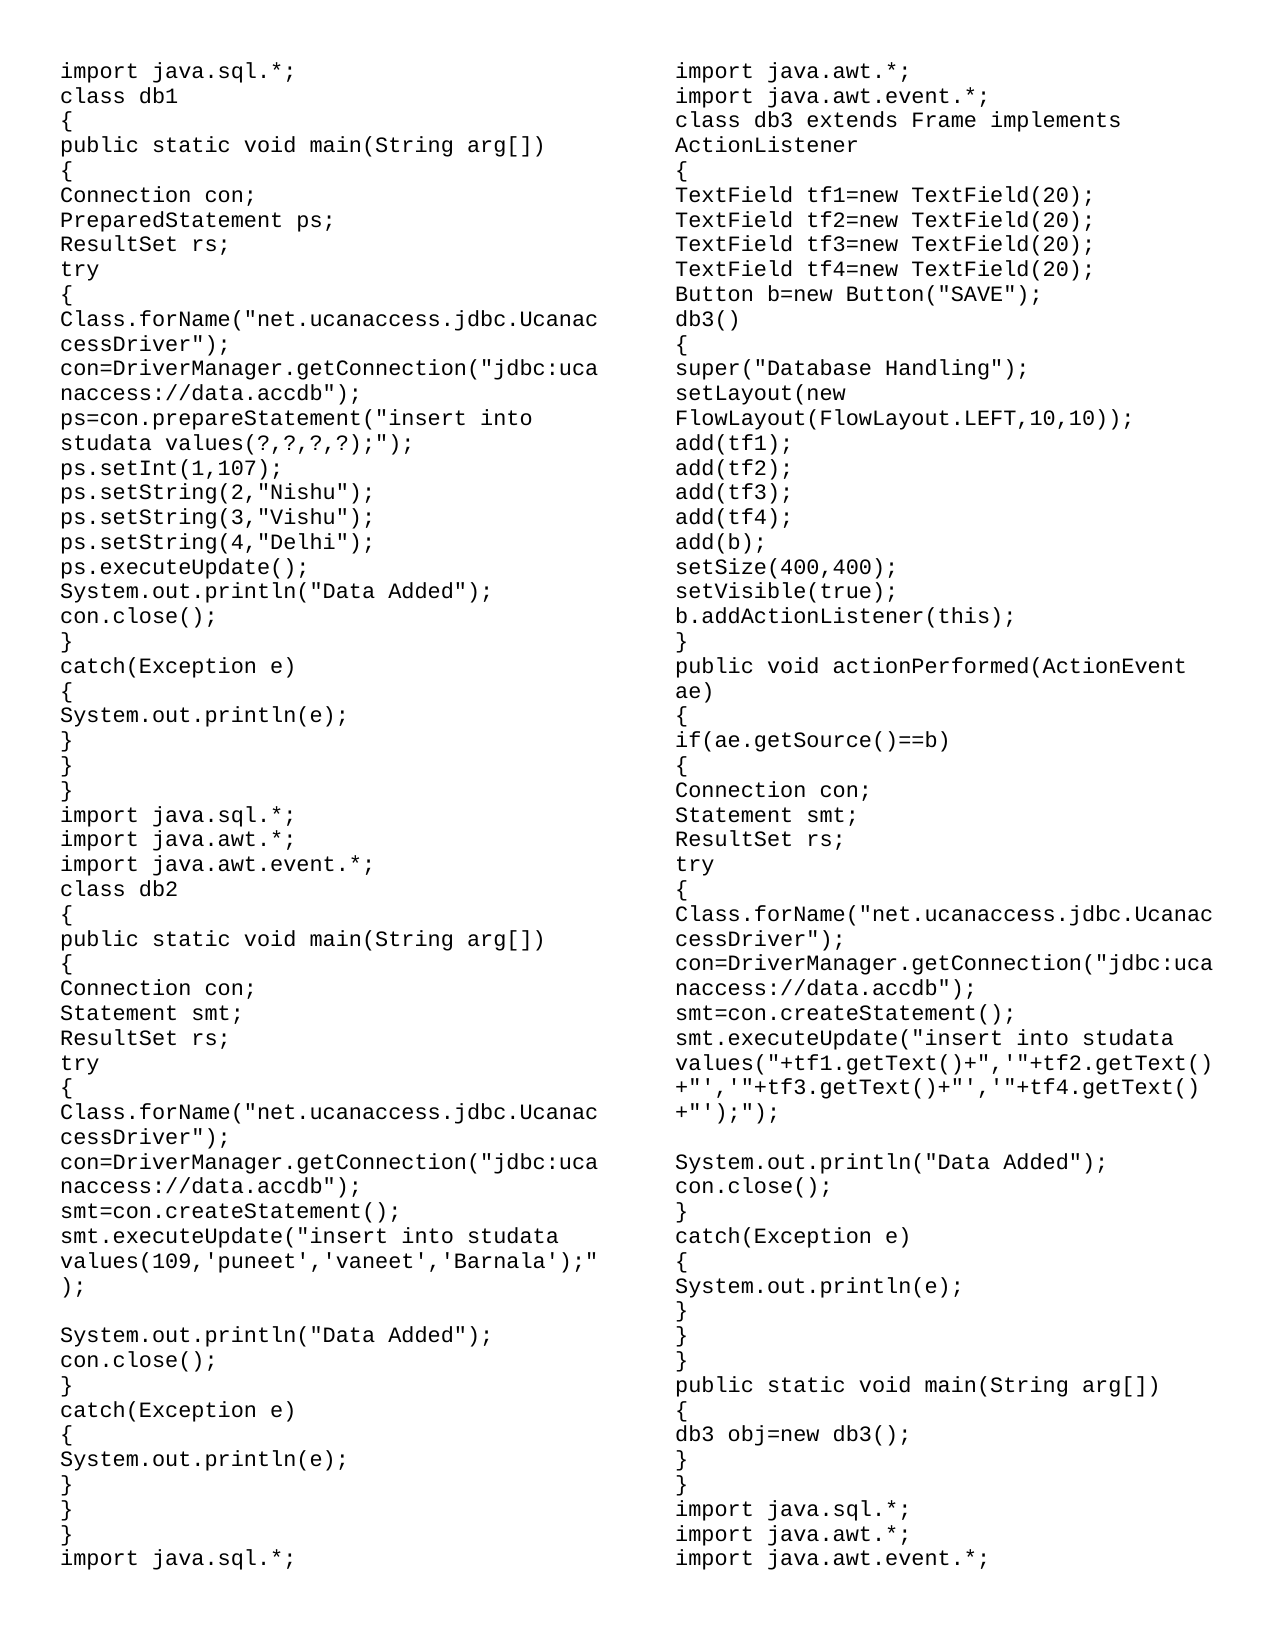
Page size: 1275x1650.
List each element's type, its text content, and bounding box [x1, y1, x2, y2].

text import java.awt.event.*; [675, 1547, 1215, 1572]
text setSize(400,400); [675, 556, 1215, 581]
text } [675, 630, 1215, 655]
text public static void main(String arg[]) [675, 1374, 1215, 1399]
text TextField tf1=new TextField(20); [675, 184, 1215, 209]
text con=DriverManager.getConnection("jdbc:ucanaccess://data.accdb"); [60, 1151, 600, 1200]
text try [675, 853, 1215, 878]
text ps.setString(3,"Vishu"); [60, 506, 600, 531]
text ResultSet rs; [675, 828, 1215, 853]
text { [60, 1076, 600, 1101]
text } [60, 779, 600, 804]
text } [675, 1473, 1215, 1498]
text Class.forName("net.ucanaccess.jdbc.UcanaccessDriver"); [675, 903, 1215, 952]
text { [60, 159, 600, 184]
text Statement smt; [675, 804, 1215, 828]
text import java.sql.*; [60, 1547, 600, 1572]
text import java.awt.*; [60, 828, 600, 853]
text Connection con; [675, 779, 1215, 804]
text smt=con.createStatement(); [675, 1002, 1215, 1027]
text smt=con.createStatement(); [60, 1200, 600, 1225]
text import java.awt.event.*; [60, 853, 600, 878]
text { [60, 283, 600, 308]
text } [675, 1299, 1215, 1324]
text if(ae.getSource()==b) [675, 729, 1215, 754]
text import java.awt.event.*; [675, 85, 1215, 109]
text Class.forName("net.ucanaccess.jdbc.UcanaccessDriver"); [60, 1101, 600, 1151]
text import java.awt.*; [675, 1523, 1215, 1547]
text add(tf1); [675, 432, 1215, 457]
text Connection con; [60, 977, 600, 1002]
text { [60, 680, 600, 704]
text } [675, 1324, 1215, 1349]
text } [60, 1374, 600, 1399]
text try [60, 258, 600, 283]
text { [60, 1423, 600, 1448]
text import java.sql.*; [60, 804, 600, 828]
text catch(Exception e) [60, 655, 600, 680]
text } [60, 1473, 600, 1498]
text try [60, 1052, 600, 1076]
text ps.setString(2,"Nishu"); [60, 481, 600, 506]
text con.close(); [60, 605, 600, 630]
text ps=con.prepareStatement("insert into studata values(?,?,?,?);"); [60, 407, 600, 457]
text catch(Exception e) [675, 1225, 1215, 1250]
text add(tf2); [675, 457, 1215, 481]
text System.out.println("Data Added"); [60, 1324, 600, 1349]
text b.addActionListener(this); [675, 605, 1215, 630]
text { [675, 333, 1215, 357]
text class db2 [60, 878, 600, 903]
text add(tf4); [675, 506, 1215, 531]
text { [675, 754, 1215, 779]
text public void actionPerformed(ActionEvent ae) [675, 655, 1215, 704]
text db3() [675, 308, 1215, 333]
text } [60, 729, 600, 754]
text public static void main(String arg[]) [60, 134, 600, 159]
text add(tf3); [675, 481, 1215, 506]
text TextField tf3=new TextField(20); [675, 233, 1215, 258]
text Statement smt; [60, 1002, 600, 1027]
text smt.executeUpdate("insert into studata values(109,'puneet','vaneet','Barnala');"); [60, 1225, 600, 1299]
text con=DriverManager.getConnection("jdbc:ucanaccess://data.accdb"); [675, 952, 1215, 1002]
text con=DriverManager.getConnection("jdbc:ucanaccess://data.accdb"); [60, 357, 600, 407]
text System.out.println("Data Added"); [675, 1151, 1215, 1176]
text db3 obj=new db3(); [675, 1423, 1215, 1448]
text } [60, 754, 600, 779]
text { [675, 878, 1215, 903]
text smt.executeUpdate("insert into studata values("+tf1.getText()+",'"+tf2.getText()+"','"+tf3.getText()+"','"+tf4.getText()+"');"); [675, 1027, 1215, 1126]
text catch(Exception e) [60, 1399, 600, 1423]
text add(b); [675, 531, 1215, 556]
text { [675, 704, 1215, 729]
text { [60, 109, 600, 134]
text Button b=new Button("SAVE"); [675, 283, 1215, 308]
text con.close(); [675, 1176, 1215, 1200]
text ps.setInt(1,107); [60, 457, 600, 481]
text System.out.println("Data Added"); [60, 581, 600, 605]
text import java.sql.*; [60, 60, 600, 85]
text { [675, 1399, 1215, 1423]
text { [60, 952, 600, 977]
text setVisible(true); [675, 581, 1215, 605]
text ResultSet rs; [60, 233, 600, 258]
text import java.awt.*; [675, 60, 1215, 85]
text ps.executeUpdate(); [60, 556, 600, 581]
text public static void main(String arg[]) [60, 928, 600, 952]
text TextField tf4=new TextField(20); [675, 258, 1215, 283]
text Class.forName("net.ucanaccess.jdbc.UcanaccessDriver"); [60, 308, 600, 357]
text { [60, 903, 600, 928]
text System.out.println(e); [60, 1448, 600, 1473]
text PreparedStatement ps; [60, 209, 600, 233]
text } [675, 1448, 1215, 1473]
text class db1 [60, 85, 600, 109]
text { [675, 159, 1215, 184]
text TextField tf2=new TextField(20); [675, 209, 1215, 233]
text } [60, 1498, 600, 1523]
text } [60, 1523, 600, 1547]
text super("Database Handling"); [675, 357, 1215, 382]
text System.out.println(e); [60, 704, 600, 729]
text ps.setString(4,"Delhi"); [60, 531, 600, 556]
text class db3 extends Frame implements ActionListener [675, 109, 1215, 159]
text ResultSet rs; [60, 1027, 600, 1052]
text { [675, 1250, 1215, 1275]
text } [60, 630, 600, 655]
text } [675, 1200, 1215, 1225]
text setLayout(new FlowLayout(FlowLayout.LEFT,10,10)); [675, 382, 1215, 432]
text Connection con; [60, 184, 600, 209]
text import java.sql.*; [675, 1498, 1215, 1523]
text } [675, 1349, 1215, 1374]
text con.close(); [60, 1349, 600, 1374]
text System.out.println(e); [675, 1275, 1215, 1299]
